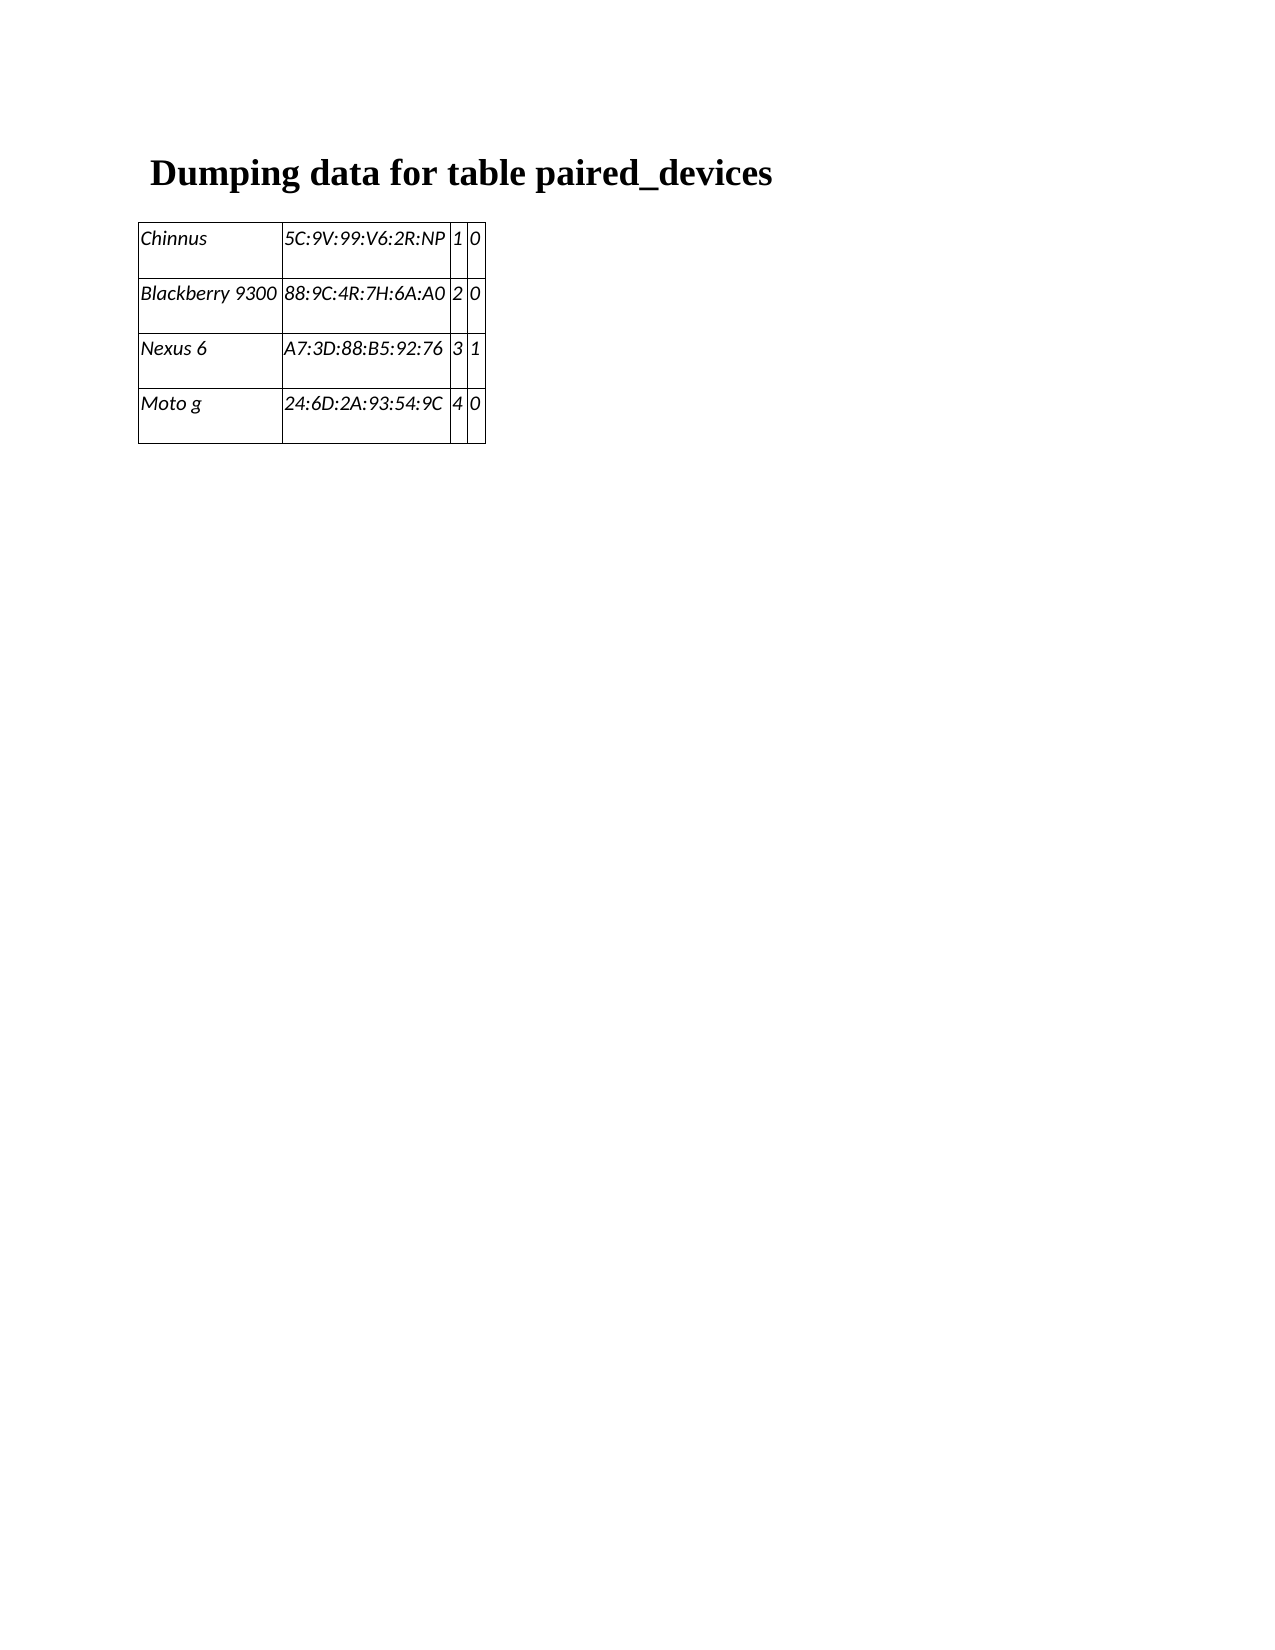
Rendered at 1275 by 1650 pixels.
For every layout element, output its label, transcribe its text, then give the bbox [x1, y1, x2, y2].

table_cell 3 [451, 334, 467, 388]
table_cell 88:9C:4R:7H:6A:A0 [283, 279, 450, 333]
table_cell 0 [468, 279, 485, 333]
table_cell A7:3D:88:B5:92:76 [283, 334, 450, 388]
table_cell 24:6D:2A:93:54:9C [283, 389, 450, 443]
subtitle Dumping data for table paired_devices [150, 150, 1125, 193]
table_cell Nexus 6 [139, 334, 282, 388]
table_header 5C:9V:99:V6:2R:NP [283, 223, 450, 277]
table_cell 4 [451, 389, 467, 443]
table_cell Blackberry 9300 [139, 279, 282, 333]
table_header 1 [451, 223, 467, 277]
table_cell 1 [468, 334, 485, 388]
table_cell 0 [468, 389, 485, 443]
table_header Chinnus [139, 223, 282, 277]
table_cell Moto g [139, 389, 282, 443]
table_cell 2 [451, 279, 467, 333]
table_header 0 [468, 223, 485, 277]
